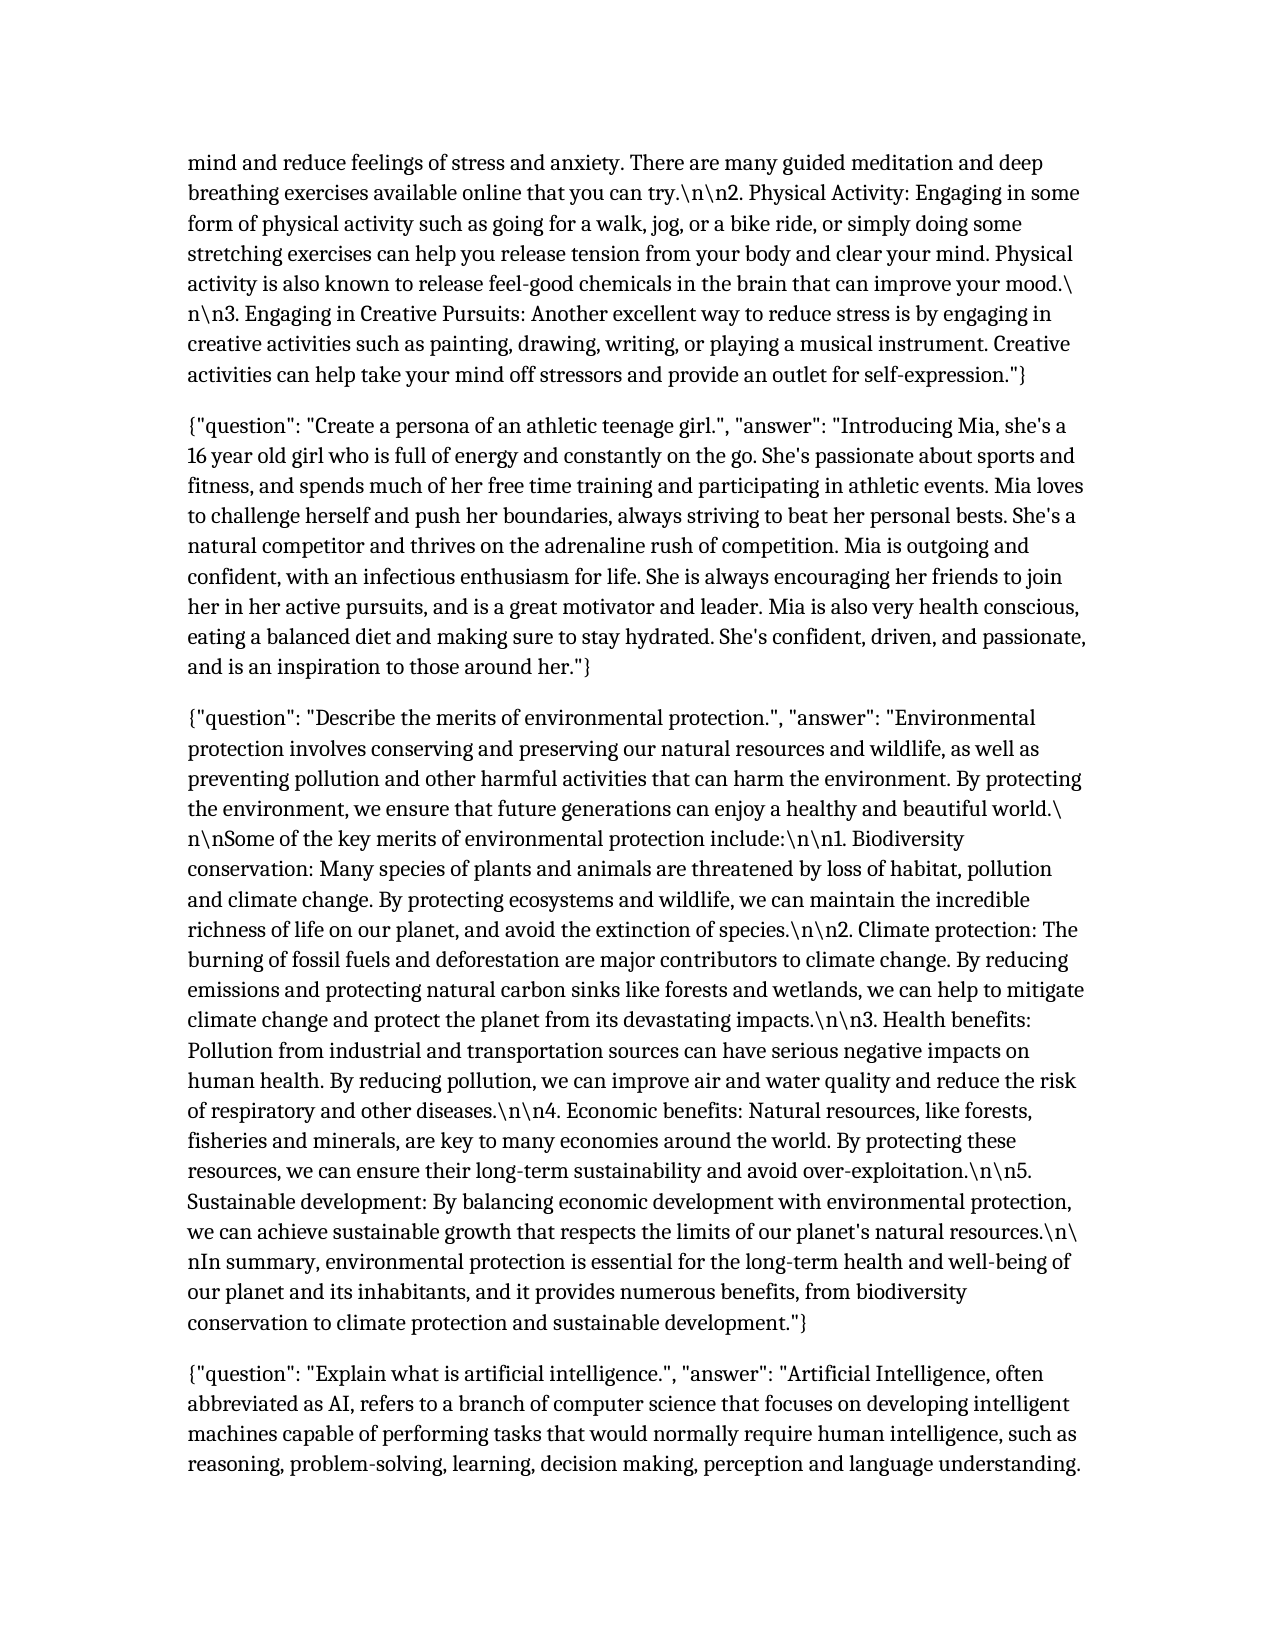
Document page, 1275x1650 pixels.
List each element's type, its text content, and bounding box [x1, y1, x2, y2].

text {"question": "Describe the merits of environmental protection.", "answer": "Environmental protection involves conserving and preserving our natural resources and wildlife, as well as preventing pollution and other harmful activities that can harm the environment. By protecting the environment, we ensure that future generations can enjoy a healthy and beautiful world.\n\nSome of the key merits of environmental protection include:\n\n1. Biodiversity conservation: Many species of plants and animals are threatened by loss of habitat, pollution and climate change. By protecting ecosystems and wildlife, we can maintain the incredible richness of life on our planet, and avoid the extinction of species.\n\n2. Climate protection: The burning of fossil fuels and deforestation are major contributors to climate change. By reducing emissions and protecting natural carbon sinks like forests and wetlands, we can help to mitigate climate change and protect the planet from its devastating impacts.\n\n3. Health benefits: Pollution from industrial and transportation sources can have serious negative impacts on human health. By reducing pollution, we can improve air and water quality and reduce the risk of respiratory and other diseases.\n\n4. Economic benefits: Natural resources, like forests, fisheries and minerals, are key to many economies around the world. By protecting these resources, we can ensure their long-term sustainability and avoid over-exploitation.\n\n5. Sustainable development: By balancing economic development with environmental protection, we can achieve sustainable growth that respects the limits of our planet's natural resources.\n\nIn summary, environmental protection is essential for the long-term health and well-being of our planet and its inhabitants, and it provides numerous benefits, from biodiversity conservation to climate protection and sustainable development."} [187, 705, 1087, 1336]
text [187, 150, 1087, 388]
text {"question": "Create a persona of an athletic teenage girl.", "answer": "Introducing Mia, she's a 16 year old girl who is full of energy and constantly on the go. She's passionate about sports and fitness, and spends much of her free time training and participating in athletic events. Mia loves to challenge herself and push her boundaries, always striving to beat her personal bests. She's a natural competitor and thrives on the adrenaline rush of competition. Mia is outgoing and confident, with an infectious enthusiasm for life. She is always encouraging her friends to join her in her active pursuits, and is a great motivator and leader. Mia is also very health conscious, eating a balanced diet and making sure to stay hydrated. She's confident, driven, and passionate, and is an inspiration to those around her."} [187, 412, 1087, 681]
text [187, 1360, 1087, 1477]
